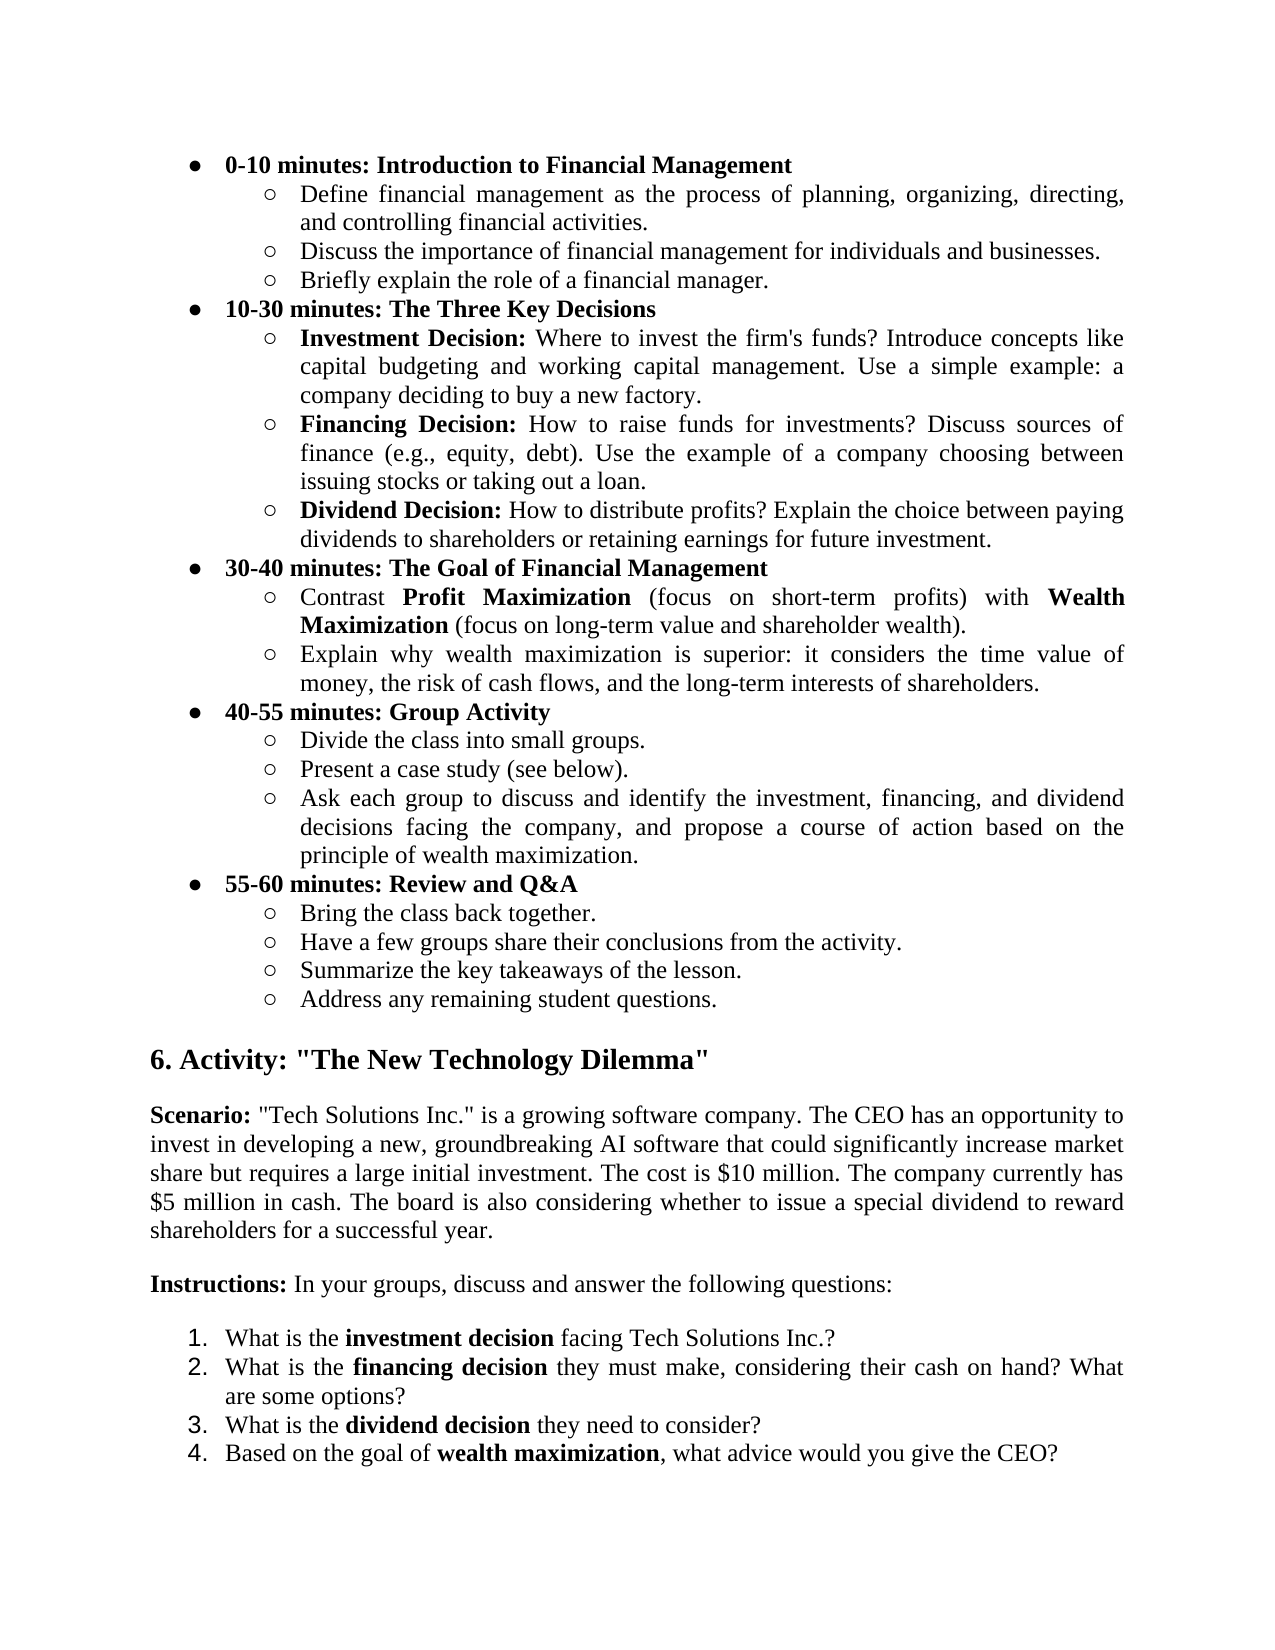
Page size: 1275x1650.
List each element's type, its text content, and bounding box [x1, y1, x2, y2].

list Divide the class into small groups. [262, 725, 1125, 754]
list Ask each group to discuss and identify the investment, financing, and dividend decisions facing the company, and propose a course of action based on the principle of wealth maximization. [262, 783, 1125, 869]
subtitle 6. Activity: "The New Technology Dilemma" [150, 1042, 1125, 1076]
list 0-10 minutes: Introduction to Financial Management [187, 150, 1125, 179]
list Contrast Profit Maximization (focus on short-term profits) with Wealth Maximization (focus on long-term value and shareholder wealth). [262, 582, 1125, 639]
list Briefly explain the role of a financial manager. [262, 265, 1125, 294]
list Address any remaining student questions. [262, 984, 1125, 1013]
text Instructions: In your groups, discuss and answer the following questions: [150, 1269, 1125, 1298]
list Summarize the key takeaways of the lesson. [262, 955, 1125, 984]
list Explain why wealth maximization is superior: it considers the time value of money, the risk of cash flows, and the long-term interests of shareholders. [262, 639, 1125, 697]
list Have a few groups share their conclusions from the activity. [262, 927, 1125, 955]
list Present a case study (see below). [262, 754, 1125, 783]
list 30-40 minutes: The Goal of Financial Management [187, 553, 1125, 582]
list 55-60 minutes: Review and Q&A [187, 869, 1125, 898]
list What is the financing decision they must make, considering their cash on hand? What are some options? [187, 1352, 1125, 1409]
list Investment Decision: Where to invest the firm's funds? Introduce concepts like capital budgeting and working capital management. Use a simple example: a company deciding to buy a new factory. [262, 322, 1125, 409]
list 10-30 minutes: The Three Key Decisions [187, 294, 1125, 322]
list What is the dividend decision they need to consider? [187, 1409, 1125, 1438]
list Discuss the importance of financial management for individuals and businesses. [262, 236, 1125, 265]
list Based on the goal of wealth maximization, what advice would you give the CEO? [187, 1438, 1125, 1467]
list Financing Decision: How to raise funds for investments? Discuss sources of finance (e.g., equity, debt). Use the example of a company choosing between issuing stocks or taking out a loan. [262, 409, 1125, 495]
list Bring the class back together. [262, 898, 1125, 927]
list 40-55 minutes: Group Activity [187, 697, 1125, 725]
list Define financial management as the process of planning, organizing, directing, and controlling financial activities. [262, 179, 1125, 236]
text Scenario: "Tech Solutions Inc." is a growing software company. The CEO has an opportunity to invest in developing a new, groundbreaking AI software that could significantly increase market share but requires a large initial investment. The cost is $10 million. The company currently has $5 million in cash. The board is also considering whether to issue a special dividend to reward shareholders for a successful year. [150, 1101, 1125, 1244]
list What is the investment decision facing Tech Solutions Inc.? [187, 1323, 1125, 1352]
list Dividend Decision: How to distribute profits? Explain the choice between paying dividends to shareholders or retaining earnings for future investment. [262, 495, 1125, 553]
